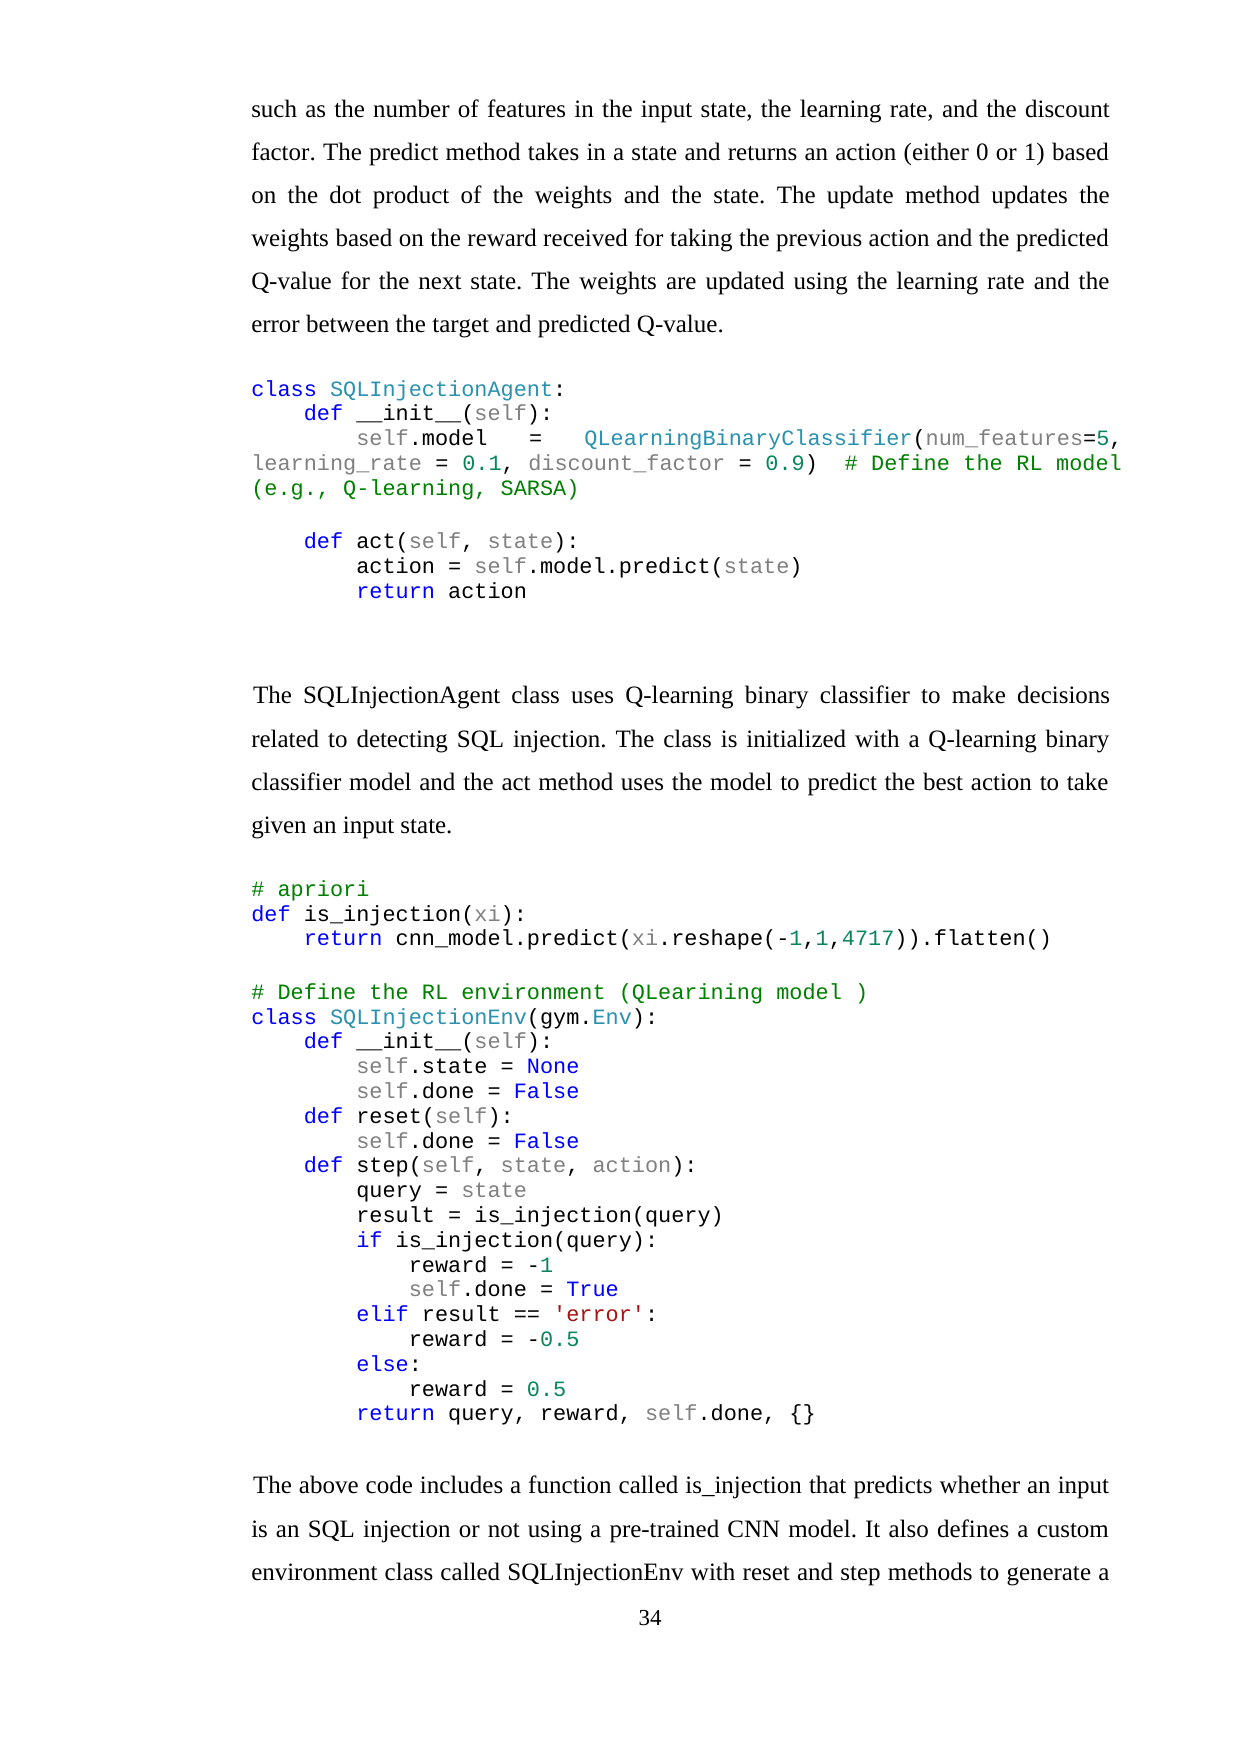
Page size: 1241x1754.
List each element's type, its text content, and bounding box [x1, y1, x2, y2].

text def __init__(self): [251, 402, 1122, 427]
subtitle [251, 1471, 1111, 1586]
text self.done = True [251, 1279, 1122, 1303]
subtitle The SQLInjectionAgent class uses Q-learning binary classifier to make decisions related to detecting SQL injection. The class is initialized with a Q-learning binary classifier model and the act method uses the model to predict the best action to take given an input state. [251, 681, 1111, 839]
text def step(self, state, action): [251, 1155, 1122, 1179]
text class SQLInjectionAgent: [251, 378, 1122, 402]
text def reset(self): [251, 1105, 1122, 1130]
text return query, reward, self.done, {} [251, 1403, 1122, 1427]
text self.done = False [251, 1080, 1122, 1105]
text self.model = QLearningBinaryClassifier(num_features=5, learning_rate = 0.1, discount_factor = 0.9) # Define the RL model (e.g., Q-learning, SARSA) [251, 427, 1122, 502]
text def act(self, state): [251, 530, 1122, 555]
text else: [251, 1353, 1122, 1378]
text return action [251, 580, 1122, 605]
text def __init__(self): [251, 1031, 1122, 1056]
text reward = 0.5 [251, 1378, 1122, 1403]
text query = state [251, 1179, 1122, 1204]
text self.done = False [251, 1130, 1122, 1155]
text def is_injection(xi): [251, 903, 1122, 928]
text reward = -0.5 [251, 1328, 1122, 1353]
text reward = -1 [251, 1254, 1122, 1279]
text # apriori [251, 878, 1122, 903]
text # Define the RL environment (QLearining model ) [251, 981, 1122, 1006]
text self.state = None [251, 1056, 1122, 1080]
text action = self.model.predict(state) [251, 555, 1122, 580]
text result = is_injection(query) [251, 1204, 1122, 1229]
text elif result == 'error': [251, 1303, 1122, 1328]
text if is_injection(query): [251, 1229, 1122, 1254]
text return cnn_model.predict(xi.reshape(-1,1,4717)).flatten() [251, 928, 1122, 952]
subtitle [251, 94, 1111, 338]
text class SQLInjectionEnv(gym.Env): [251, 1006, 1122, 1031]
